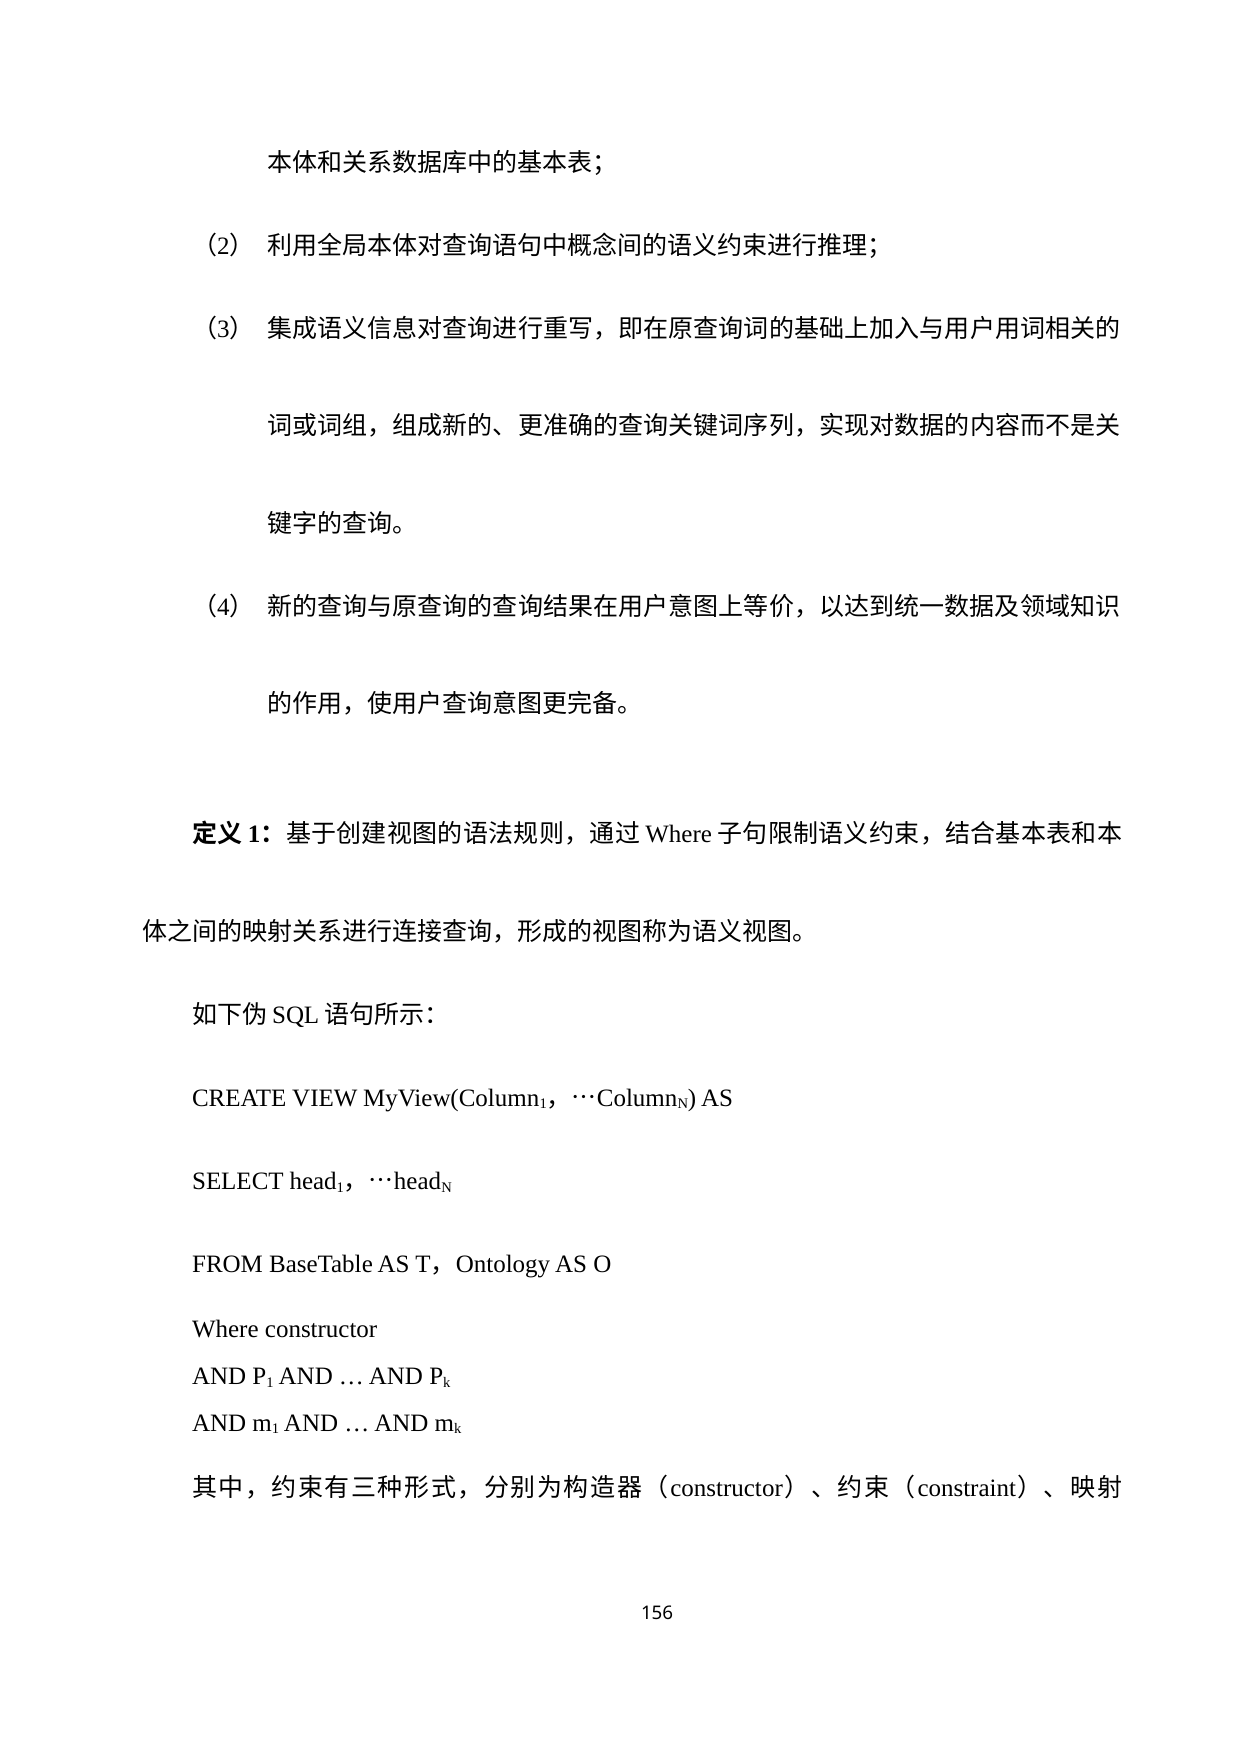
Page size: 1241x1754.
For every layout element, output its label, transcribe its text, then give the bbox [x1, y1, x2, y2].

text 定义1：基于创建视图的语法规则，通过Where子句限制语义约束，结合基本表和本体之间的映射关系进行连接查询，形成的视图称为语义视图。 [142, 799, 1122, 962]
list 利用全局本体对查询语句中概念间的语义约束进行推理； [192, 211, 1122, 276]
text FROM BaseTable AS T，Ontology AS O [142, 1229, 1122, 1294]
text Where constructor [142, 1313, 1122, 1345]
text AND P1 AND … AND Pk [142, 1359, 1122, 1392]
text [142, 1453, 1122, 1518]
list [192, 128, 1122, 193]
text CREATE VIEW MyView(Column1，…ColumnN) AS [142, 1063, 1122, 1128]
text AND m1 AND … AND mk [142, 1406, 1122, 1439]
list 新的查询与原查询的查询结果在用户意图上等价，以达到统一数据及领域知识的作用，使用户查询意图更完备。 [192, 572, 1122, 734]
text SELECT head1，…headN [142, 1146, 1122, 1211]
text 如下伪SQL语句所示： [142, 980, 1122, 1045]
list 集成语义信息对查询进行重写，即在原查询词的基础上加入与用户用词相关的词或词组，组成新的、更准确的查询关键词序列，实现对数据的内容而不是关键字的查询。 [192, 294, 1122, 554]
